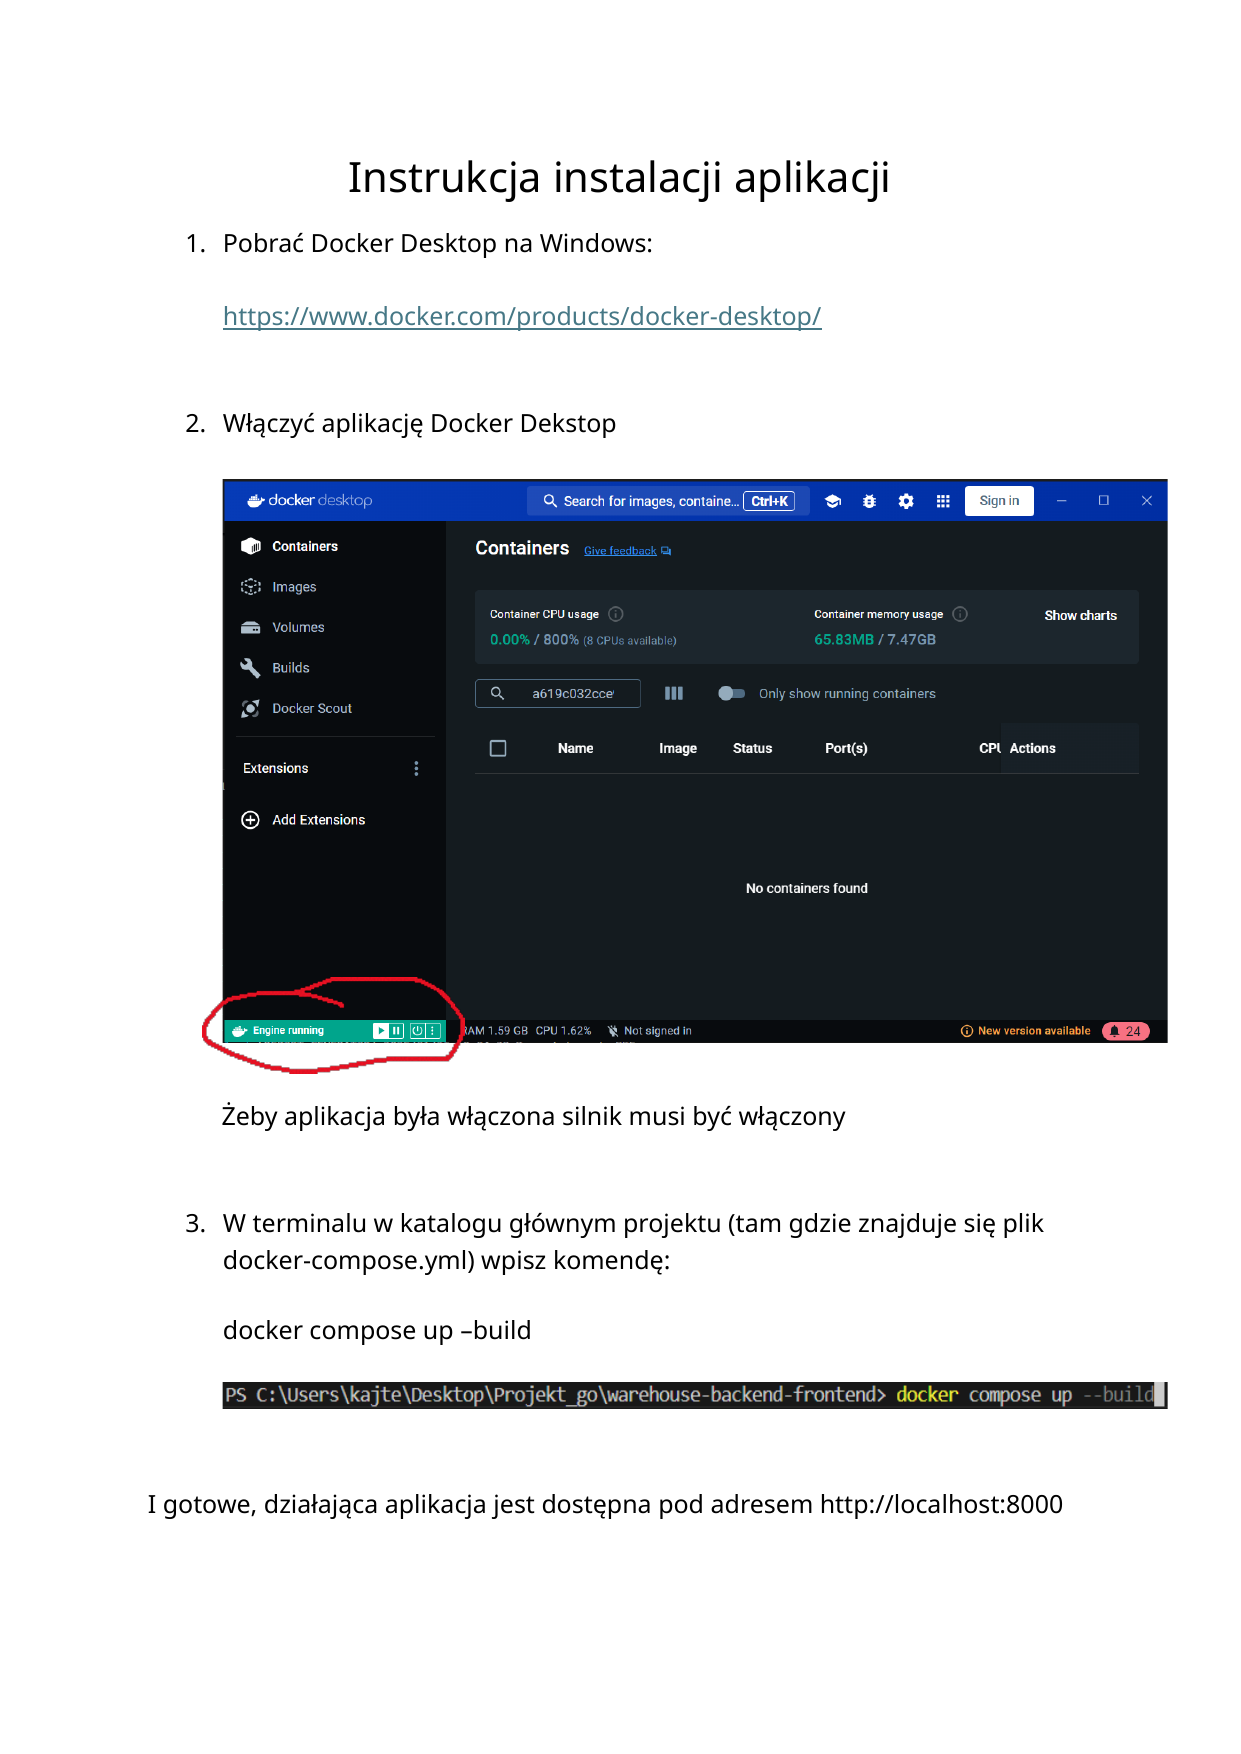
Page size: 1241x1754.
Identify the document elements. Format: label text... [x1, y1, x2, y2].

picture [222, 1382, 1168, 1409]
text I gotowe, działająca aplikacja jest dostępna pod adresem http://localhost:8000 [148, 1487, 1093, 1554]
list docker compose up –build [223, 1313, 1093, 1380]
text Instrukcja instalacji aplikacji [148, 148, 1093, 204]
list W terminalu w katalogu głównym projektu (tam gdzie znajduje się plik docker-compose.yml) wpisz komendę: [185, 1206, 1093, 1310]
text Żeby aplikacja była włączona silnik musi być włączony [221, 1099, 1093, 1133]
list Pobrać Docker Desktop na Windows: https://www.docker.com/products/docker-desktop/ [185, 226, 1093, 333]
picture [202, 479, 1168, 1074]
